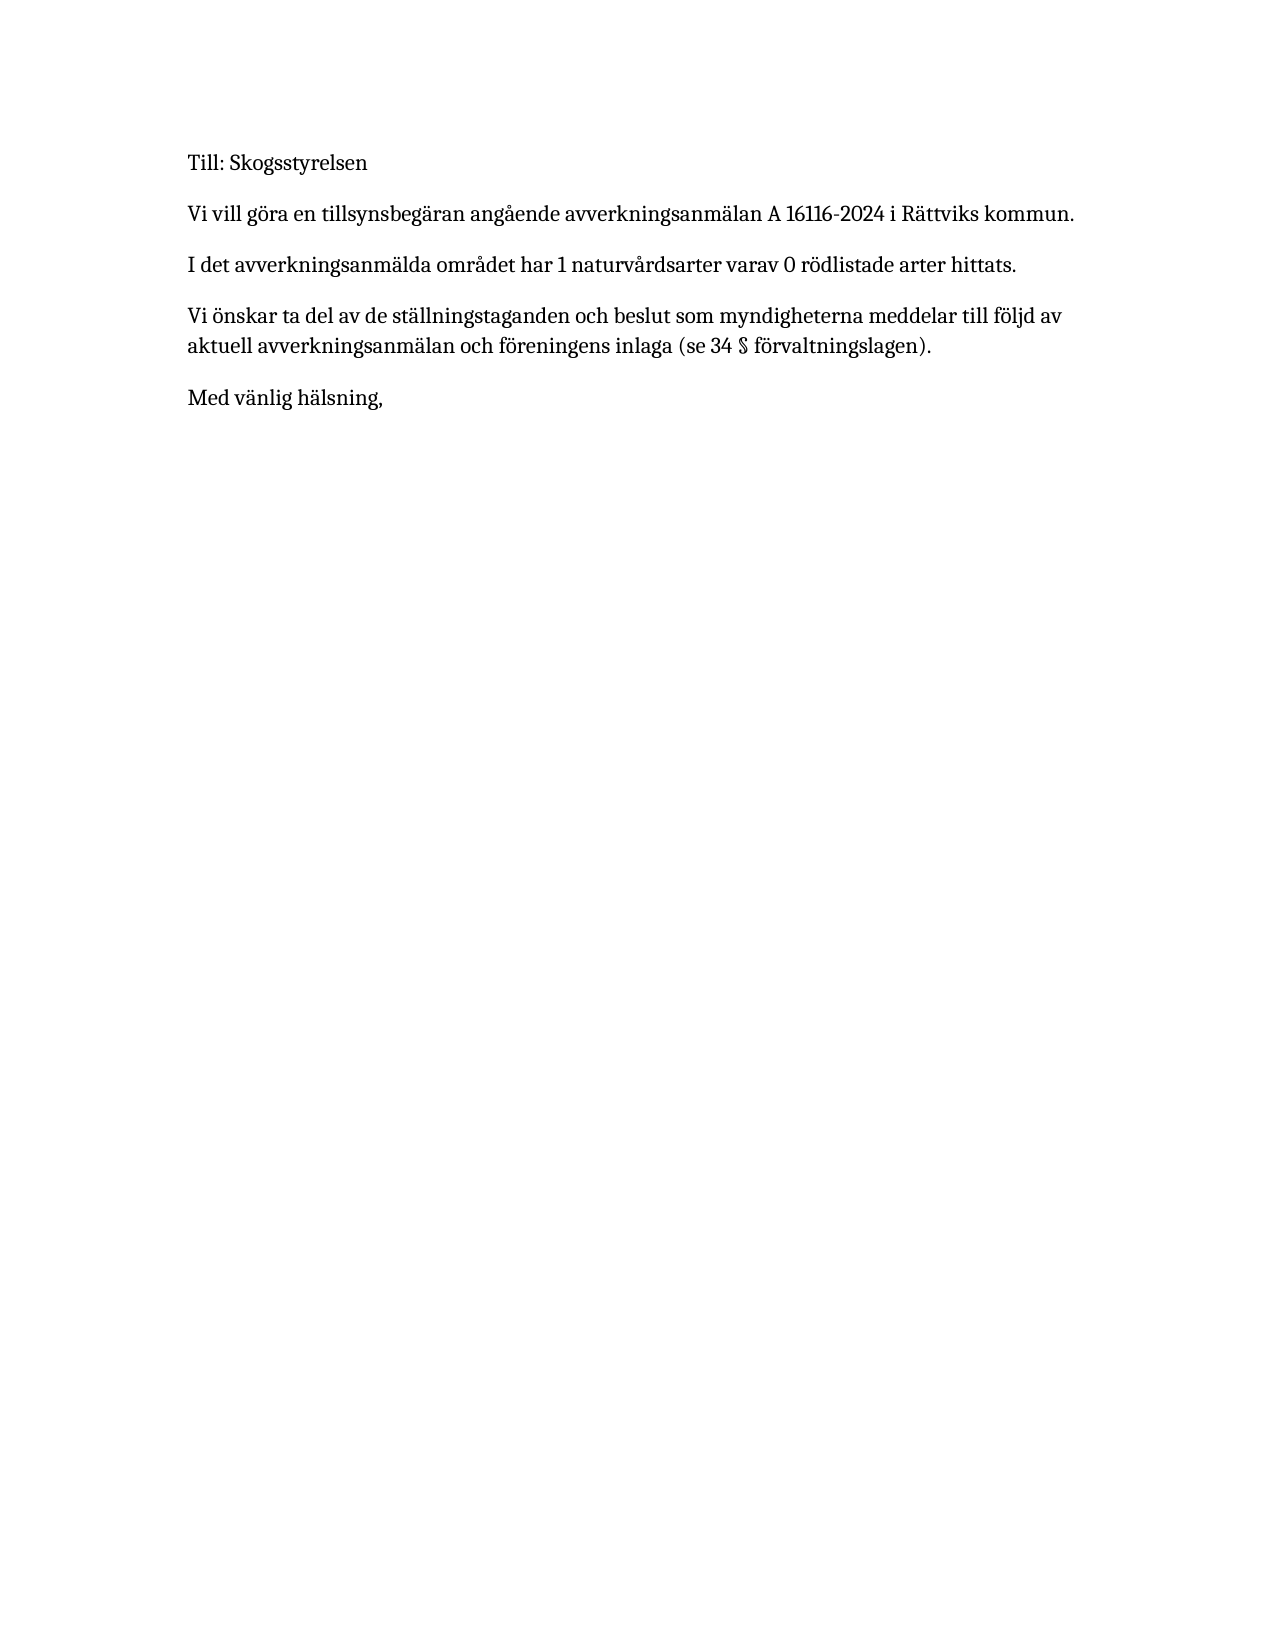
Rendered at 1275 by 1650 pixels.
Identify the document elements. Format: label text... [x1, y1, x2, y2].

text Till: Skogsstyrelsen [187, 150, 1087, 176]
text I det avverkningsanmälda området har 1 naturvårdsarter varav 0 rödlistade arter hittats. [187, 252, 1087, 278]
text Vi vill göra en tillsynsbegäran angående avverkningsanmälan A 16116-2024 i Rättviks kommun. [187, 201, 1087, 227]
text Med vänlig hälsning, [187, 384, 1087, 441]
text Vi önskar ta del av de ställningstaganden och beslut som myndigheterna meddelar till följd av aktuell avverkningsanmälan och föreningens inlaga (se 34 § förvaltningslagen). [187, 303, 1087, 360]
